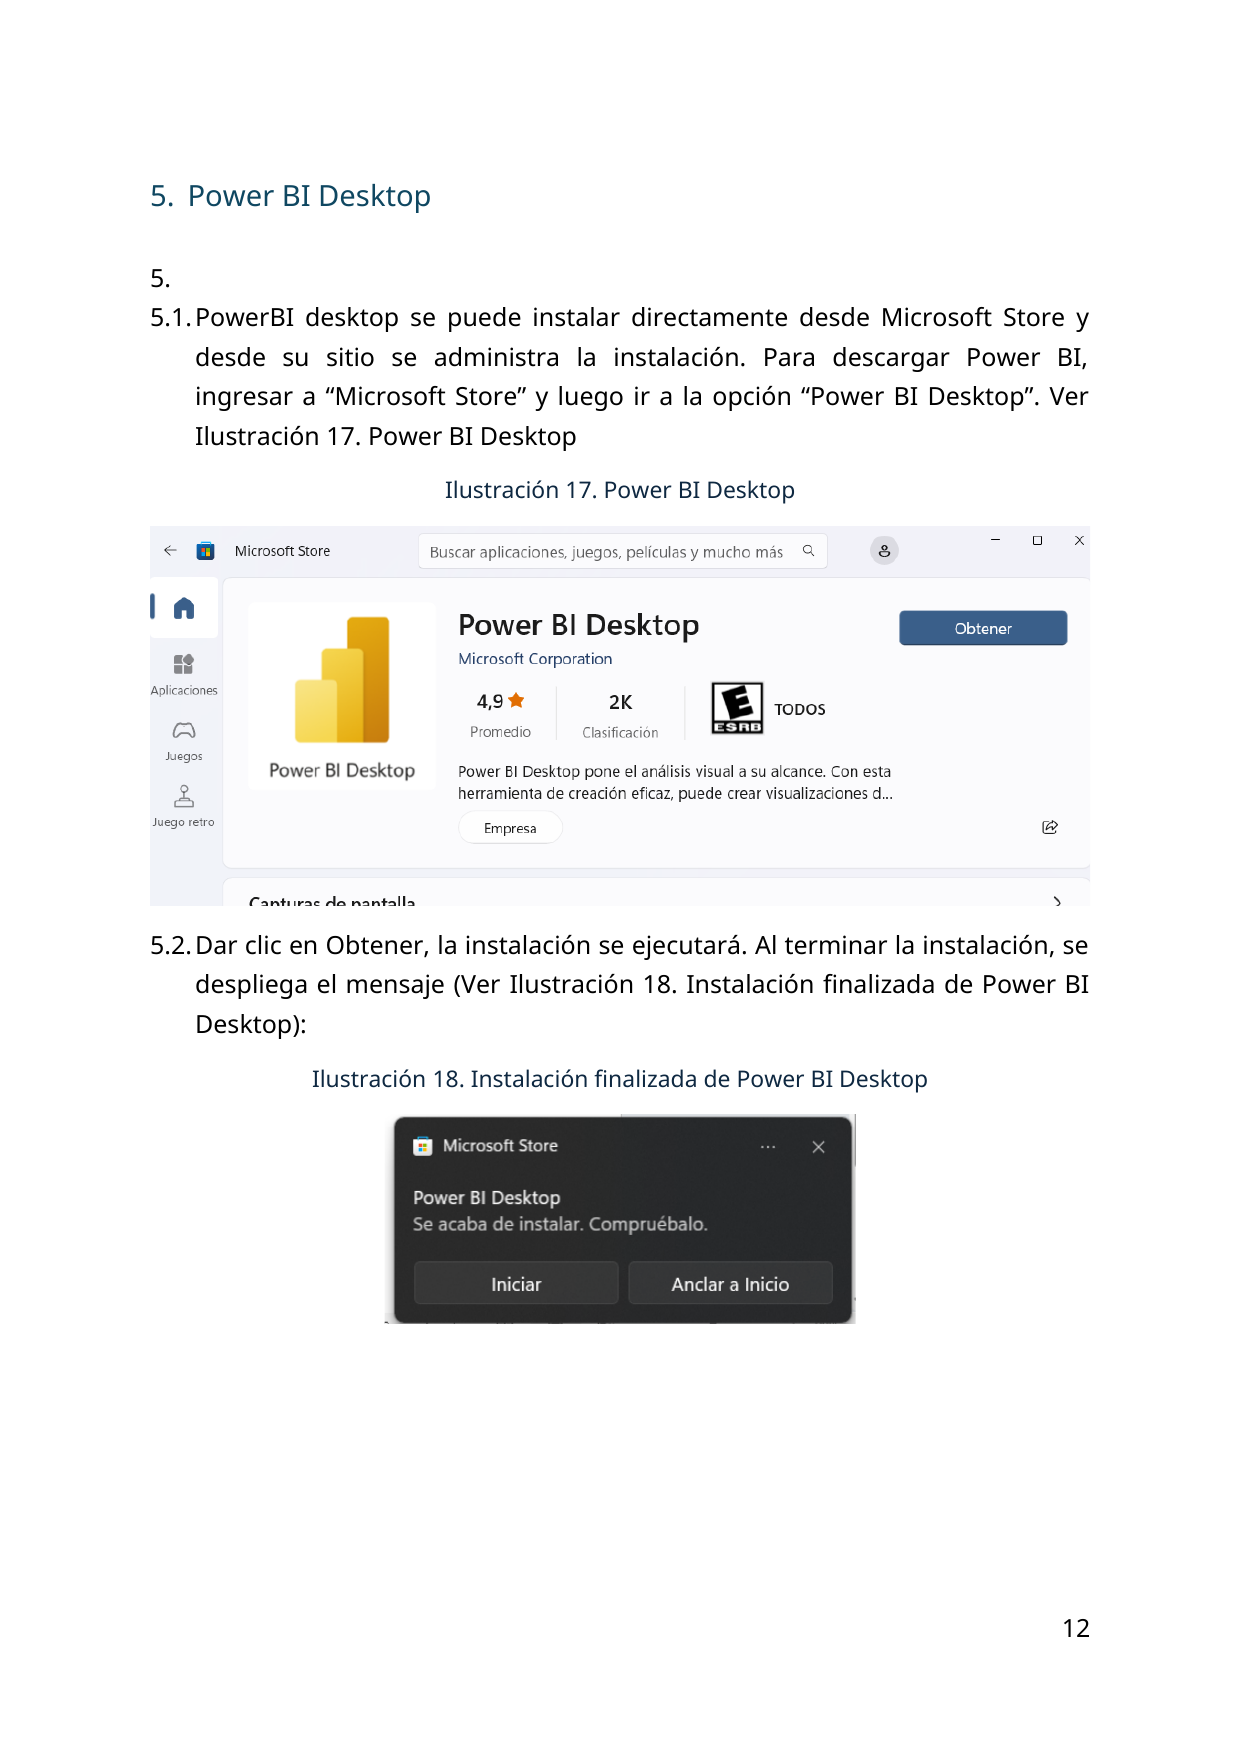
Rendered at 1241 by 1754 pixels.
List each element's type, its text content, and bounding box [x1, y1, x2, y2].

subtitle Power BI Desktop [150, 175, 1090, 215]
text Ilustración 17. Power BI Desktop [150, 474, 1090, 506]
text Ilustración 18. Instalación finalizada de Power BI Desktop [150, 1063, 1090, 1094]
list PowerBI desktop se puede instalar directamente desde Microsoft Store y desde su sitio se administra la instalación. Para descargar Power BI, ingresar a “Microsoft Store” y luego ir a la opción “Power BI Desktop”. Ver Ilustración 17. [150, 300, 1090, 452]
picture [150, 526, 1091, 906]
picture [384, 1114, 856, 1324]
list Dar clic en Obtener, la instalación se ejecutará. Al terminar la instalación, se despliega el mensaje (Ver Ilustración 18): [150, 928, 1090, 1041]
